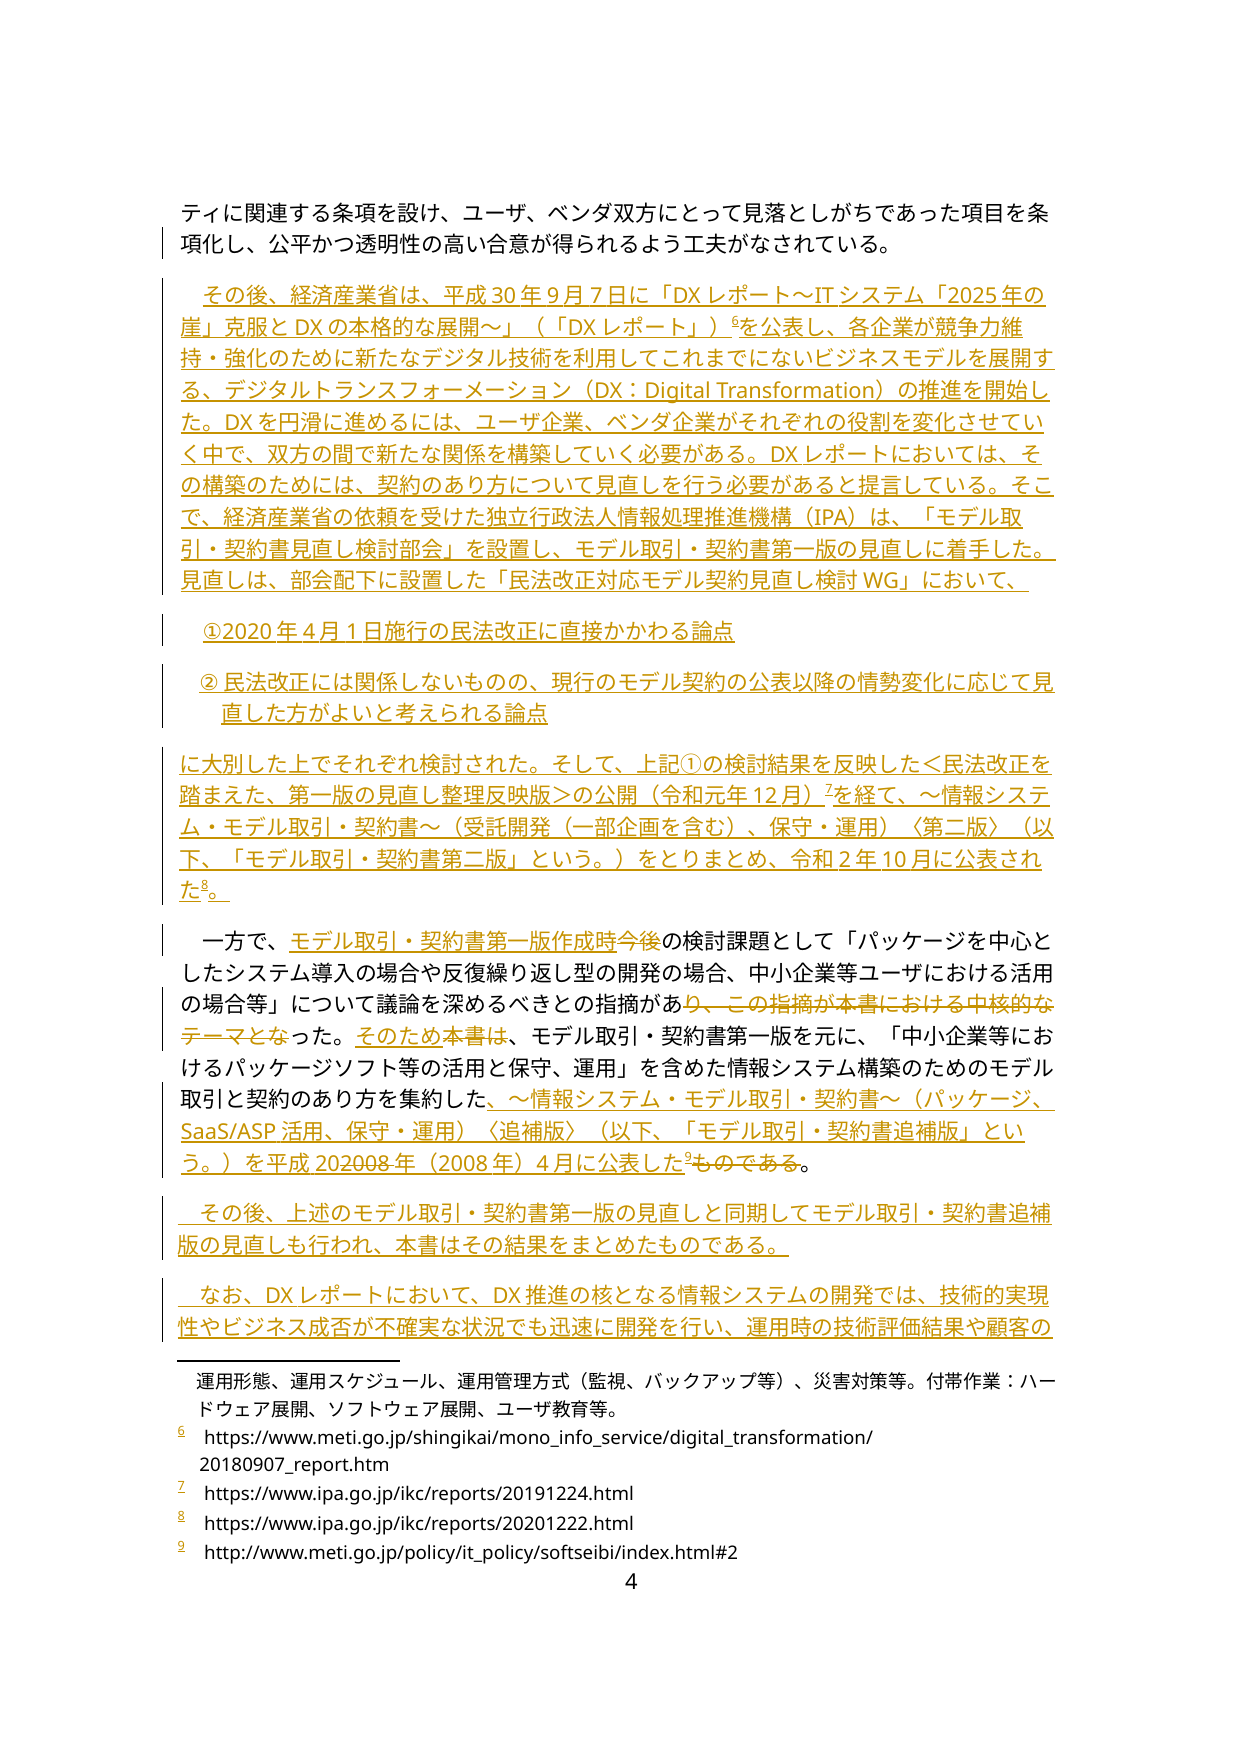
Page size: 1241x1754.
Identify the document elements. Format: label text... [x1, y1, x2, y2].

text 一方で、の検討課題として「パッケージを中心としたシステム導入の場合や反復繰り返し型の開発の場合、中小企業等ユーザにおける活用の場合等」について議論を深めるべきとの指摘があった。、モデル取引・契約書第一版を元に、「中小企業等におけるパッケージソフト等の活用と保守、運用」を含めた情報システム構築のためのモデル取引と契約のあり方を集約した。 [180, 924, 1060, 1178]
text このモデル取引・契約書第一版の特色は、「対等に交渉力のあるユーザ・ベンダ」、「重要インフラ・企業基幹システムの受託開発」を前提に、ソフトウェアの企画、開発、保守、運用をカバーし、共通フレームに準拠したユーザ、ベンダの詳細な役割分担を条文化したことにある。特に、仕様変更などにおける「口頭での合意による曖昧さ」を排除するための詳細な変更管理手続や、大幅な仕様変更に対応するための再見積規定、フェーズごとに異なるベンダの参画を想定したマルチベンダ・多段階契約などを規定した。さらに、機能要件のみならず従来不明確であった非機能要件の明確化を求めるとともにセキュリティに関連する条項を設け、ユーザ、ベンダ双方にとって見落としがちであった項目を条項化し、公平かつ透明性の高い合意が得られるよう工夫がなされている。 [180, 196, 1060, 259]
